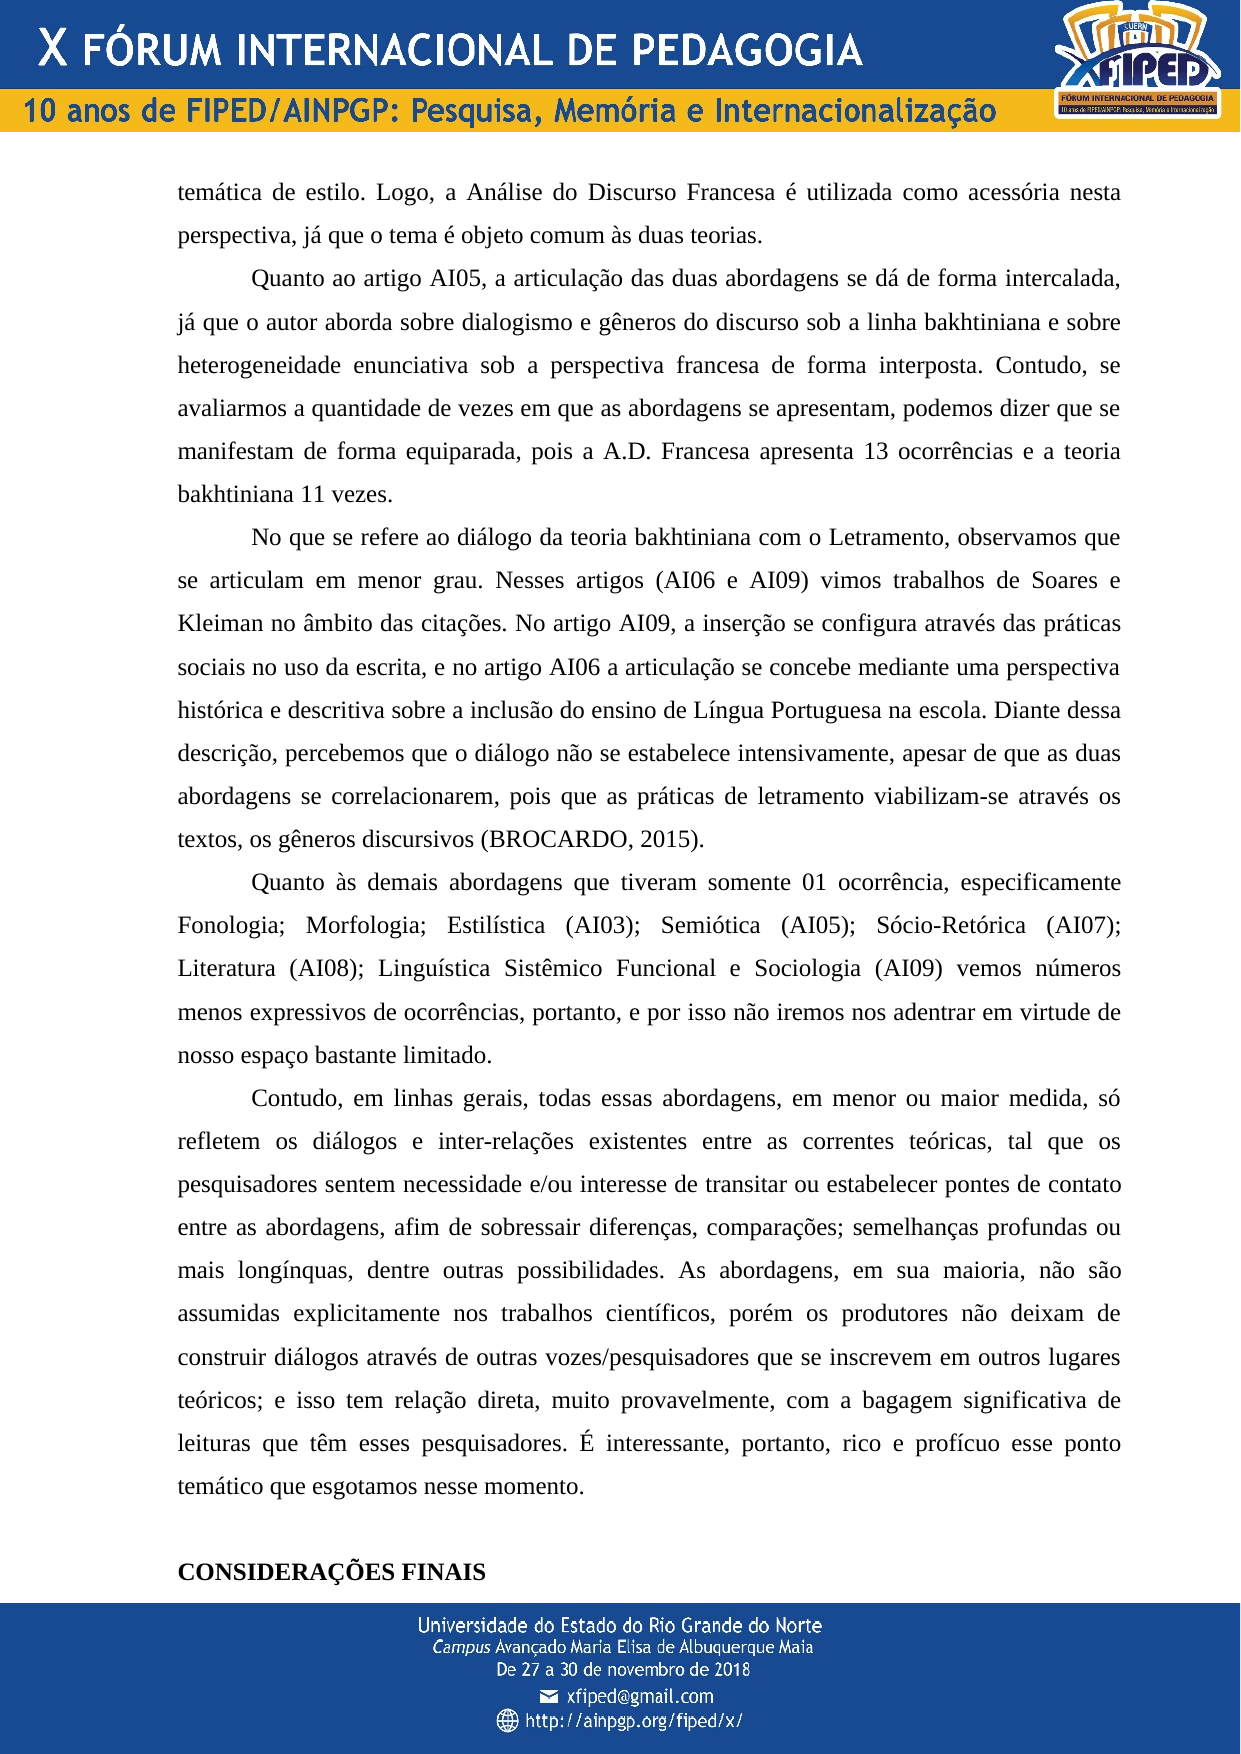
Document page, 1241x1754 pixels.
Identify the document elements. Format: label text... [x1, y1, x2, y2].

list Quanto às demais abordagens que tiveram somente 01 ocorrência, especificamente Fonologia; Morfologia; Estilística (AI03); Semiótica (AI05); Sócio-Retórica (AI07); Literatura (AI08); Linguística Sistêmico Funcional e Sociologia (AI09) vemos números menos expressivos de ocorrências, portanto, e por isso não iremos nos adentrar em virtude de nosso espaço bastante limitado. [177, 867, 1122, 1068]
picture [0, 0, 1241, 132]
text CONSIDERAÇÕES FINAIS [177, 1557, 1122, 1586]
list Quanto ao artigo AI05, a articulação das duas abordagens se dá de forma intercalada, já que o autor aborda sobre dialogismo e gêneros do discurso sob a linha bakhtiniana e sobre heterogeneidade enunciativa sob a perspectiva francesa de forma interposta. Contudo, se avaliarmos a quantidade de vezes em que as abordagens se apresentam, podemos dizer que se manifestam de forma equiparada, pois a A.D. Francesa apresenta 13 ocorrências e a teoria bakhtiniana 11 vezes. [177, 263, 1122, 508]
list Contudo, em linhas gerais, todas essas abordagens, em menor ou maior medida, só refletem os diálogos e inter-relações existentes entre as correntes teóricas, tal que os pesquisadores sentem necessidade e/ou interesse de transitar ou estabelecer pontes de contato entre as abordagens, afim de sobressair diferenças, comparações; semelhanças profundas ou mais longínquas, dentre outras possibilidades. As abordagens, em sua maioria, não são assumidas explicitamente nos trabalhos científicos, porém os produtores não deixam de construir diálogos através de outras vozes/pesquisadores que se inscrevem em outros lugares teóricos; e isso tem relação direta, muito provavelmente, com a bagagem significativa de leituras que têm esses pesquisadores. É interessante, portanto, rico e profícuo esse ponto temático que esgotamos nesse momento. [177, 1083, 1122, 1500]
list No que se refere ao diálogo da teoria bakhtiniana com o Letramento, observamos que se articulam em menor grau. Nesses artigos (AI06 e AI09) vimos trabalhos de Soares e Kleiman no âmbito das citações. No artigo AI09, a inserção se configura através das práticas sociais no uso da escrita, e no artigo AI06 a articulação se concebe mediante uma perspectiva histórica e descritiva sobre a inclusão do ensino de Língua Portuguesa na escola. Diante dessa descrição, percebemos que o diálogo não se estabelece intensivamente, apesar de que as duas abordagens se correlacionarem, pois que as práticas de letramento viabilizam-se através os textos, os gêneros discursivos (BROCARDO, 2015). [177, 522, 1122, 853]
picture [0, 1603, 1241, 1754]
